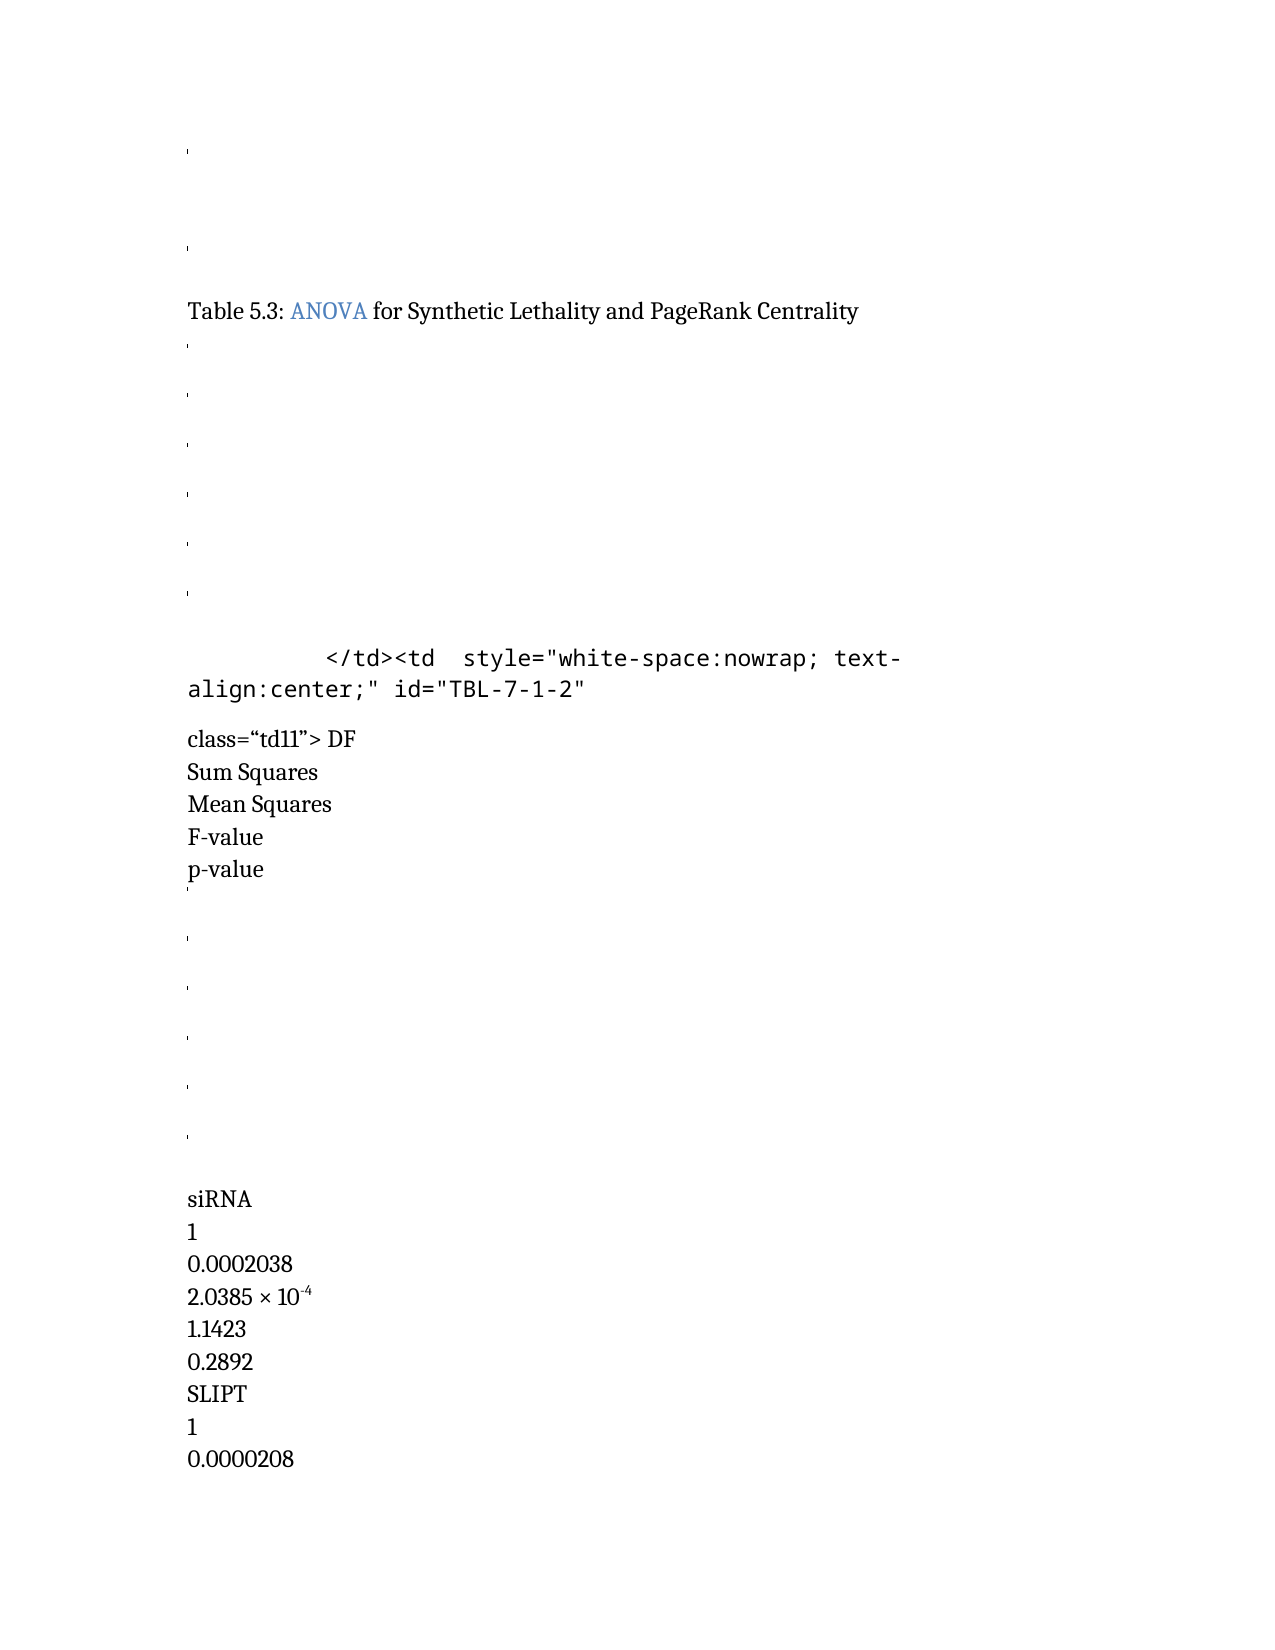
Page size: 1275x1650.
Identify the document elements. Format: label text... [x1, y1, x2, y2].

text 0.0002038 [187, 1250, 1087, 1279]
text Sum Squares [187, 757, 1087, 786]
text 0.2892 [187, 1347, 1087, 1376]
text Mean Squares [187, 790, 1087, 819]
text 1.1423 [187, 1315, 1087, 1344]
text p-value [187, 855, 1087, 884]
text 0.0000208 [187, 1445, 1087, 1474]
text F-value [187, 822, 1087, 851]
text class=“td11”> DF [187, 725, 1087, 754]
text siRNA [187, 1185, 1087, 1214]
text 2.0385 × 10-4 [187, 1282, 1087, 1311]
text </td><td style="white-space:nowrap; text-align:center;" id="TBL-7-1-2" [187, 642, 1087, 704]
text Table 5.3: ANOVA for Synthetic Lethality and PageRank Centrality [187, 297, 1087, 325]
text 1 [187, 1217, 1087, 1246]
text SLIPT [187, 1380, 1087, 1409]
text 1 [187, 1412, 1087, 1441]
